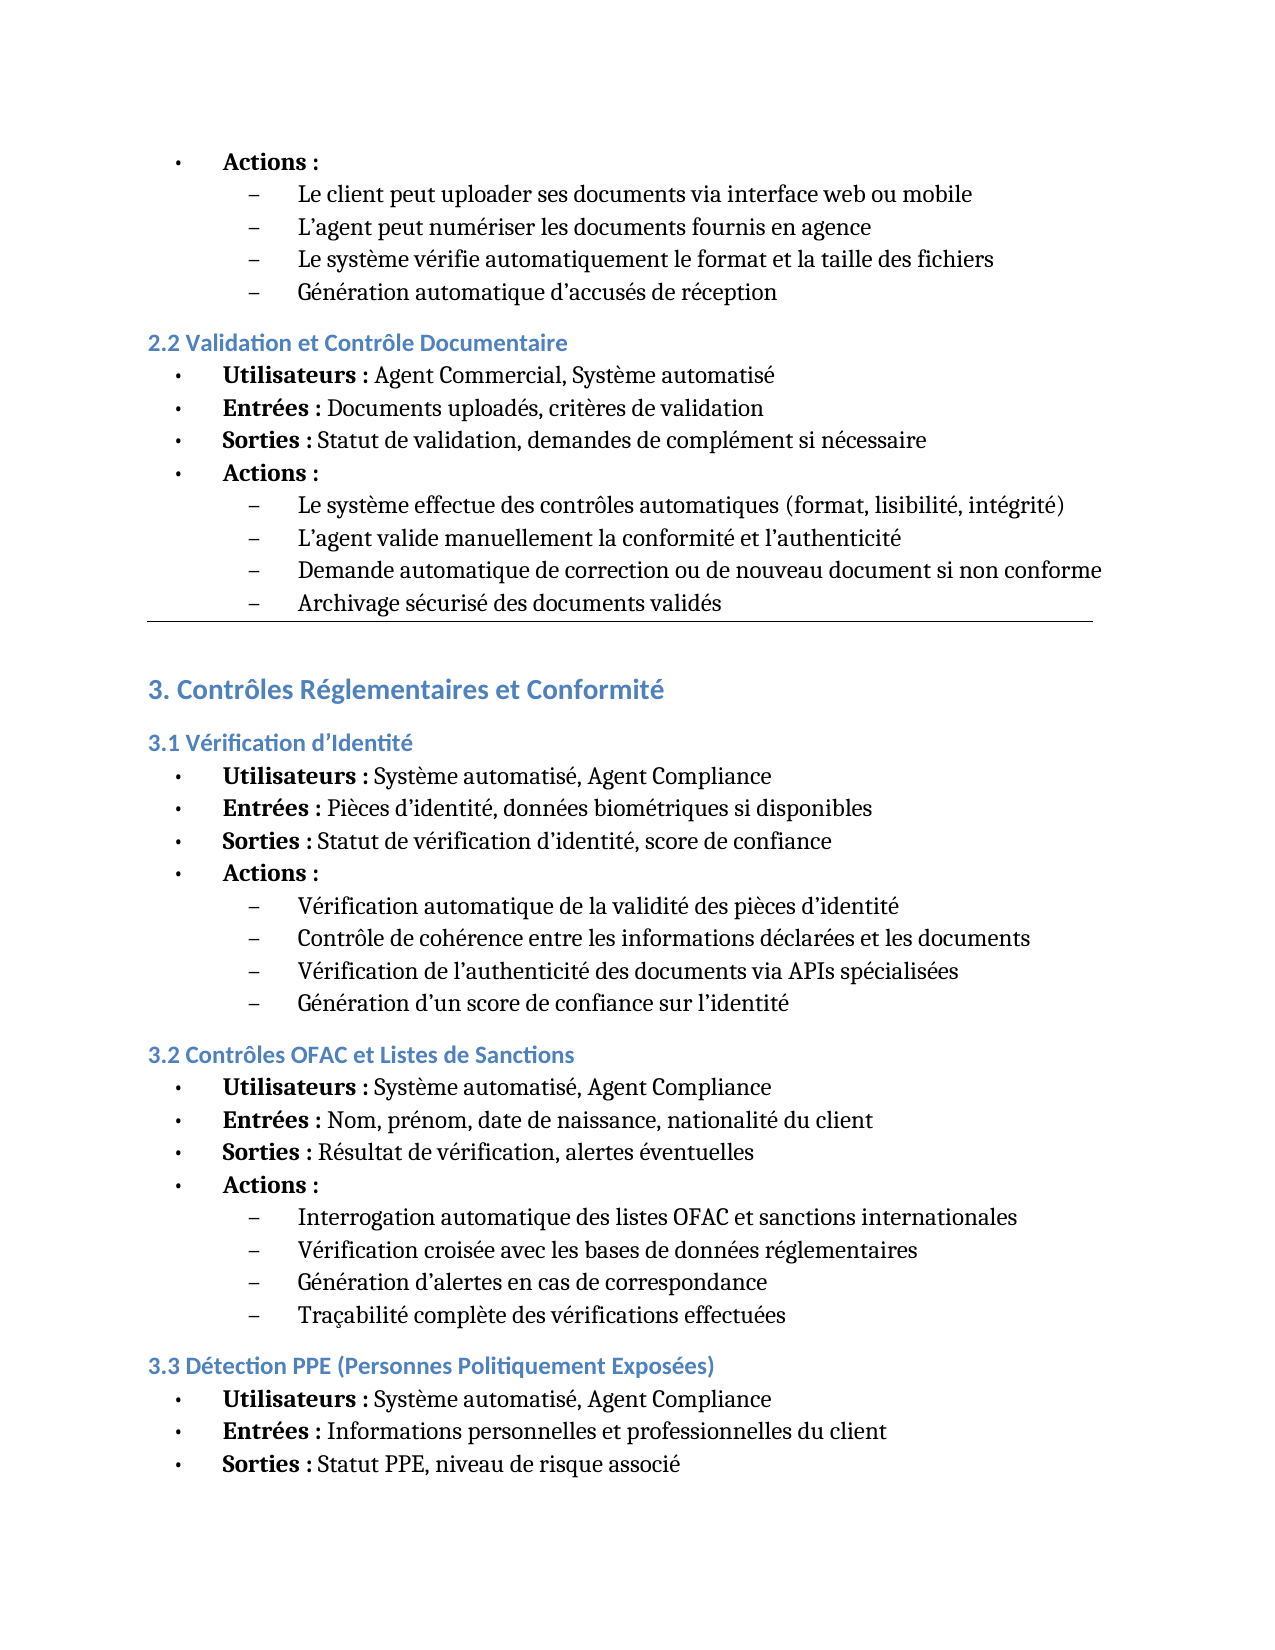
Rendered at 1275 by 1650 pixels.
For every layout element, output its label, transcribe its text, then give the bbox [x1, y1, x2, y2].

list Contrôle de cohérence entre les informations déclarées et les documents [248, 924, 1127, 953]
list Interrogation automatique des listes OFAC et sanctions internationales [248, 1203, 1127, 1232]
list Actions : [173, 459, 1127, 488]
list Sorties : Statut de validation, demandes de complément si nécessaire [173, 426, 1127, 455]
list Actions : [173, 148, 1127, 176]
subtitle 3.3 Détection PPE (Personnes Politiquement Exposées) [148, 1350, 1127, 1381]
list L’agent valide manuellement la conformité et l’authenticité [248, 524, 1127, 553]
list Entrées : Informations personnelles et professionnelles du client [173, 1417, 1127, 1446]
subtitle 2.2 Validation et Contrôle Documentaire [148, 327, 1127, 358]
list Utilisateurs : Système automatisé, Agent Compliance [173, 1384, 1127, 1413]
list Sorties : Résultat de vérification, alertes éventuelles [173, 1138, 1127, 1167]
list Génération d’un score de confiance sur l’identité [248, 989, 1127, 1018]
list Le système effectue des contrôles automatiques (format, lisibilité, intégrité) [248, 491, 1127, 520]
subtitle 3. Contrôles Réglementaires et Conformité [148, 671, 1127, 707]
list Utilisateurs : Système automatisé, Agent Compliance [173, 762, 1127, 791]
list Utilisateurs : Agent Commercial, Système automatisé [173, 361, 1127, 390]
list Sorties : Statut PPE, niveau de risque associé [173, 1449, 1127, 1478]
list Actions : [173, 859, 1127, 888]
list Vérification de l’authenticité des documents via APIs spécialisées [248, 957, 1127, 986]
list Vérification automatique de la validité des pièces d’identité [248, 892, 1127, 921]
list Vérification croisée avec les bases de données réglementaires [248, 1236, 1127, 1264]
list Le client peut uploader ses documents via interface web ou mobile [248, 180, 1127, 209]
list Entrées : Documents uploadés, critères de validation [173, 394, 1127, 423]
list Utilisateurs : Système automatisé, Agent Compliance [173, 1073, 1127, 1102]
list Entrées : Nom, prénom, date de naissance, nationalité du client [173, 1106, 1127, 1134]
list Actions : [173, 1171, 1127, 1199]
list Génération automatique d’accusés de réception [248, 278, 1127, 306]
list Entrées : Pièces d’identité, données biométriques si disponibles [173, 794, 1127, 823]
list Archivage sécurisé des documents validés [248, 589, 1127, 618]
list Le système vérifie automatiquement le format et la taille des fichiers [248, 245, 1127, 274]
list Demande automatique de correction ou de nouveau document si non conforme [248, 556, 1127, 585]
subtitle 3.2 Contrôles OFAC et Listes de Sanctions [148, 1039, 1127, 1069]
list Génération d’alertes en cas de correspondance [248, 1268, 1127, 1297]
list Sorties : Statut de vérification d’identité, score de confiance [173, 827, 1127, 856]
list L’agent peut numériser les documents fournis en agence [248, 213, 1127, 241]
subtitle 3.1 Vérification d’Identité [148, 727, 1127, 758]
list Traçabilité complète des vérifications effectuées [248, 1301, 1127, 1329]
